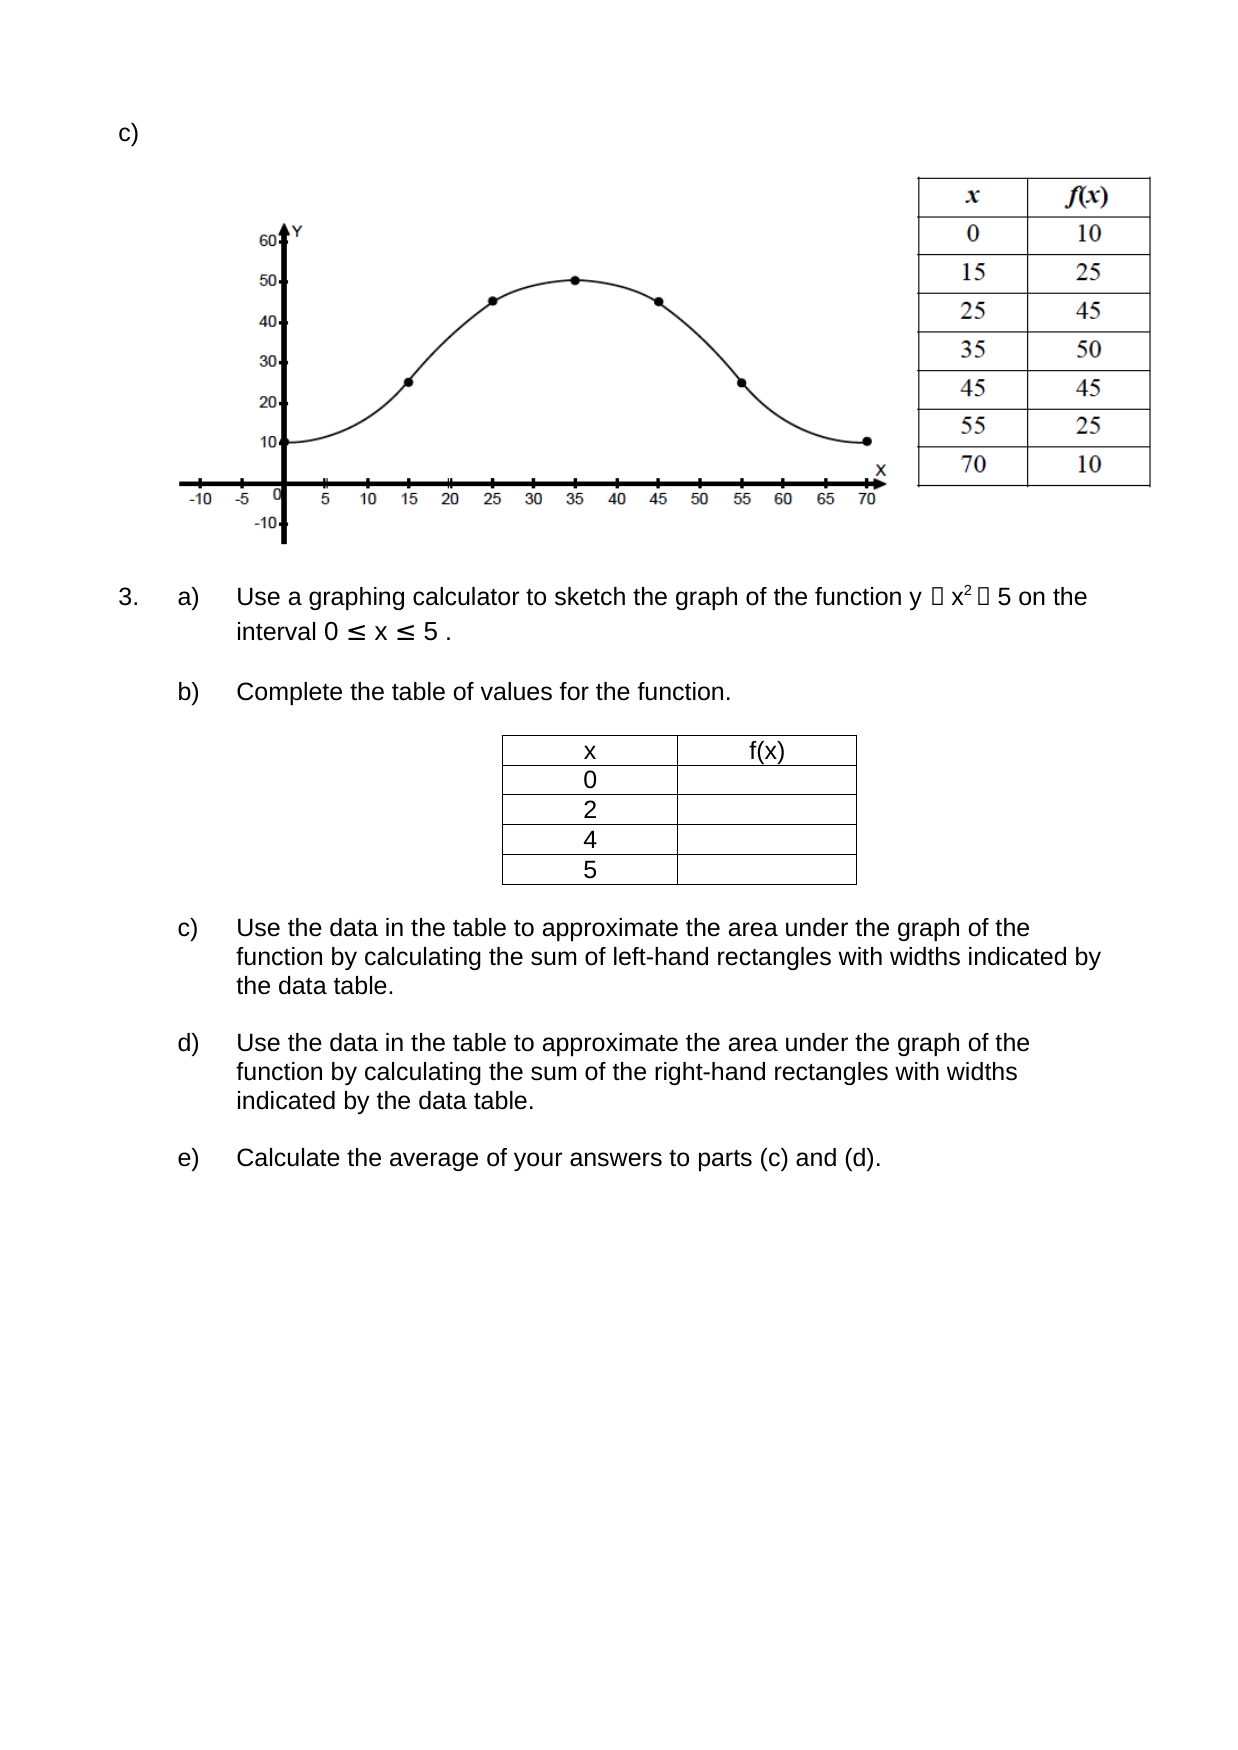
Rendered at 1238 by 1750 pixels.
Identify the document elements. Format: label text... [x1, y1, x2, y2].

table_cell 4 [503, 825, 677, 854]
text b) Complete the table of values for the function. [118, 677, 1119, 706]
table_cell [678, 825, 856, 854]
table_cell 2 [503, 795, 677, 824]
text e) Calculate the average of your answers to parts (c) and (d). [118, 1143, 1119, 1172]
table_cell [678, 766, 856, 794]
text c) Use the data in the table to approximate the area under the graph of the function by calculating the sum of left-hand rectangles with widths indicated by the data table. [118, 913, 1119, 1000]
table_header x [503, 736, 677, 764]
text d) Use the data in the table to approximate the area under the graph of the function by calculating the sum of the right-hand rectangles with widths indicated by the data table. [118, 1028, 1119, 1115]
table_header f(x) [678, 736, 856, 764]
table_cell 0 [503, 766, 677, 794]
picture [177, 146, 1179, 551]
table_cell [678, 855, 856, 884]
table_cell 5 [503, 855, 677, 884]
table_cell [678, 795, 856, 824]
text 3. a) Use a graphing calculator to sketch the graph of the function y  x2  5 on the interval 0 ≤ x ≤ 5 . [118, 579, 1119, 648]
